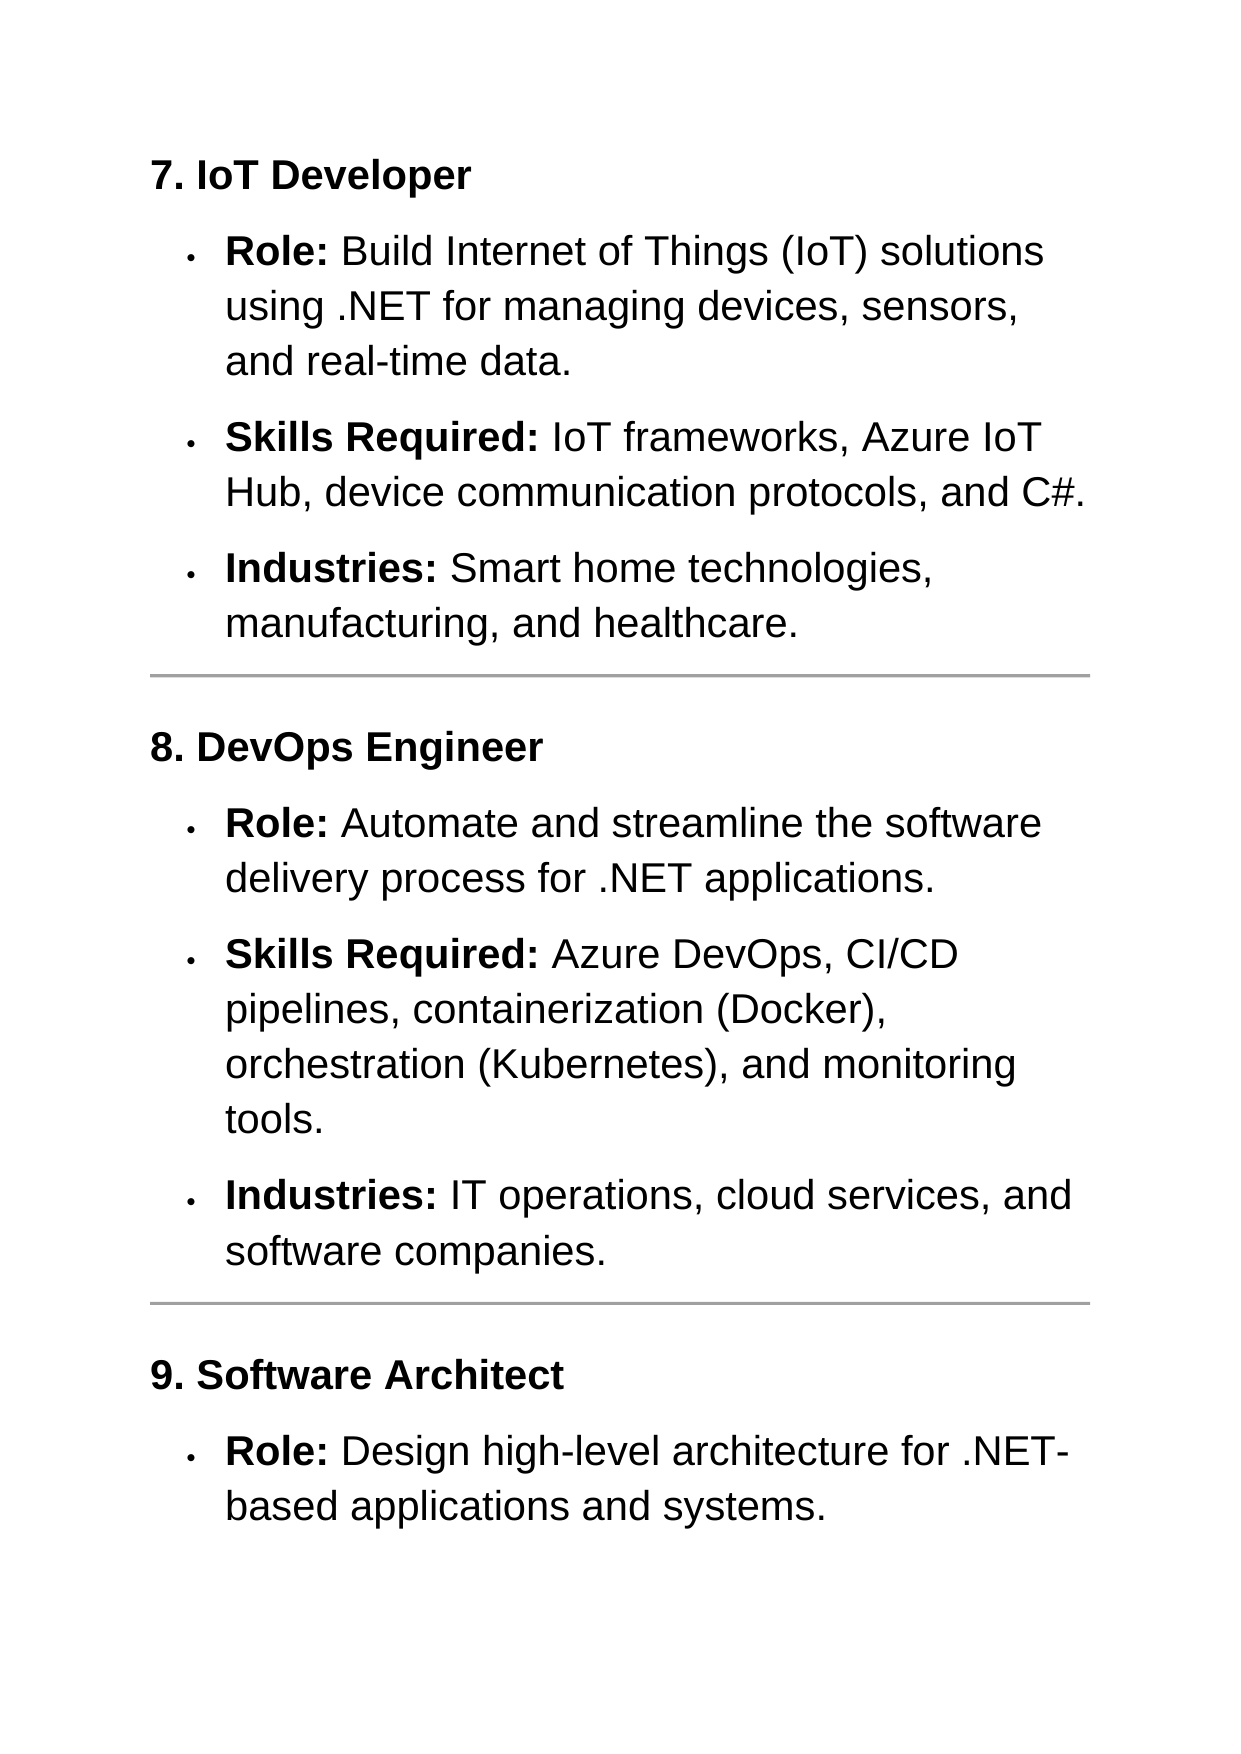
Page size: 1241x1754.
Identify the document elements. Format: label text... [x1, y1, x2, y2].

text 9. Software Architect [150, 1350, 1090, 1398]
list Industries: IT operations, cloud services, and software companies. [187, 1171, 1090, 1274]
list Role: Automate and streamline the software delivery process for .NET applications. [187, 798, 1090, 901]
list Skills Required: IoT frameworks, Azure IoT Hub, device communication protocols, and C#. [187, 412, 1090, 515]
text 7. IoT Developer [150, 150, 1090, 198]
text 8. DevOps Engineer [150, 722, 1090, 770]
list Industries: Smart home technologies, manufacturing, and healthcare. [187, 543, 1090, 646]
list Role: Build Internet of Things (IoT) solutions using .NET for managing devices, sensors, and real-time data. [187, 226, 1090, 384]
list Role: Design high-level architecture for .NET-based applications and systems. [187, 1426, 1090, 1529]
list Skills Required: Azure DevOps, CI/CD pipelines, containerization (Docker), orchestration (Kubernetes), and monitoring tools. [187, 929, 1090, 1143]
